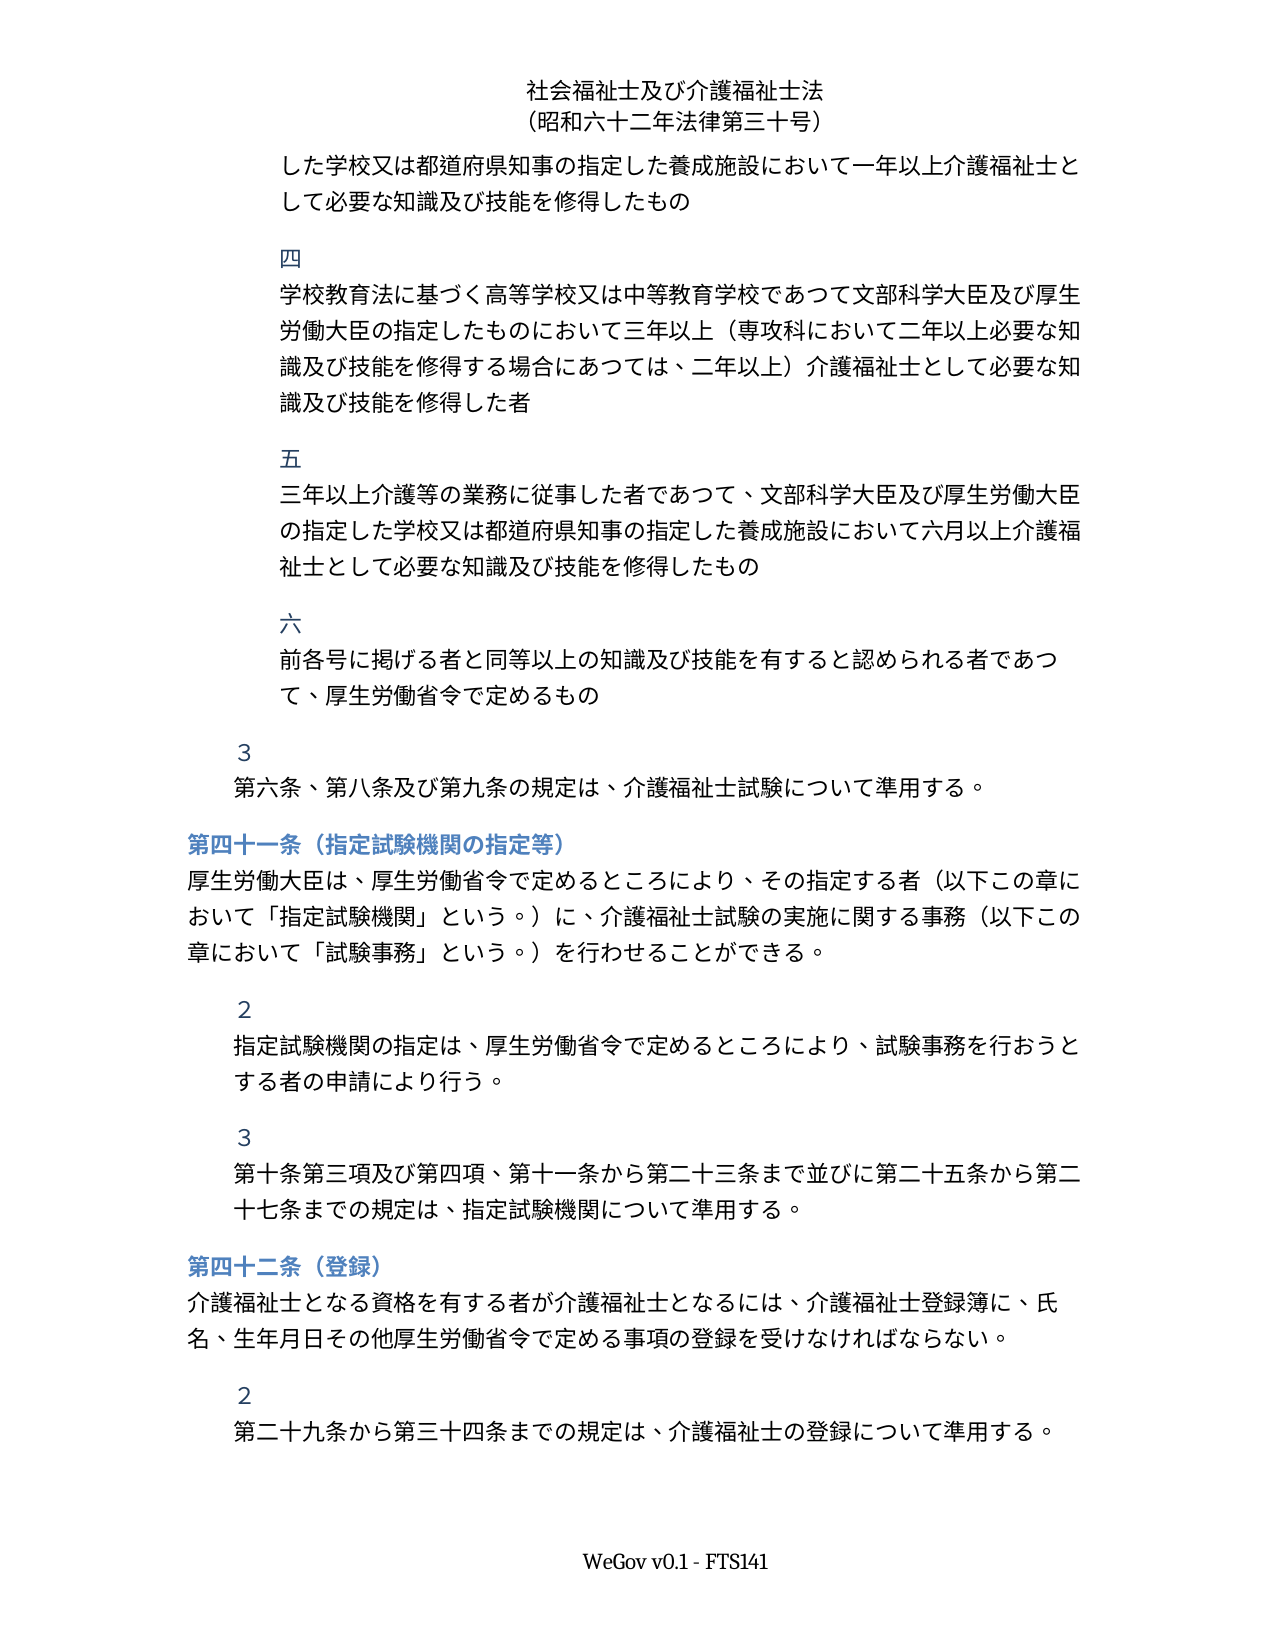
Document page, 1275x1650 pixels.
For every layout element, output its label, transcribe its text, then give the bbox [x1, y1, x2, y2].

subtitle 第四十一条（指定試験機関の指定等） [187, 829, 1087, 860]
subtitle 五 [279, 443, 1087, 474]
text 前各号に掲げる者と同等以上の知識及び技能を有すると認められる者であつて、厚生労働省令で定めるもの [279, 644, 1087, 711]
text 介護福祉士となる資格を有する者が介護福祉士となるには、介護福祉士登録簿に、氏名、生年月日その他厚生労働省令で定める事項の登録を受けなければならない。 [187, 1287, 1087, 1354]
text 指定試験機関の指定は、厚生労働省令で定めるところにより、試験事務を行おうとする者の申請により行う。 [233, 1030, 1087, 1097]
text 学校教育法に基づく高等学校又は中等教育学校であつて文部科学大臣及び厚生労働大臣の指定したものにおいて三年以上（専攻科において二年以上必要な知識及び技能を修得する場合にあつては、二年以上）介護福祉士として必要な知識及び技能を修得した者 [279, 279, 1087, 418]
text 第二十九条から第三十四条までの規定は、介護福祉士の登録について準用する。 [233, 1416, 1087, 1447]
text 第十条第三項及び第四項、第十一条から第二十三条まで並びに第二十五条から第二十七条までの規定は、指定試験機関について準用する。 [233, 1158, 1087, 1226]
subtitle ２ [233, 994, 1087, 1025]
text 三年以上介護等の業務に従事した者であつて、文部科学大臣及び厚生労働大臣の指定した学校又は都道府県知事の指定した養成施設において六月以上介護福祉士として必要な知識及び技能を修得したもの [279, 479, 1087, 582]
subtitle ２ [233, 1380, 1087, 1411]
text 第六条、第八条及び第九条の規定は、介護福祉士試験について準用する。 [233, 772, 1087, 804]
text 厚生労働大臣は、厚生労働省令で定めるところにより、その指定する者（以下この章において「指定試験機関」という。）に、介護福祉士試験の実施に関する事務（以下この章において「試験事務」という。）を行わせることができる。 [187, 865, 1087, 968]
subtitle 四 [279, 243, 1087, 274]
subtitle 第四十二条（登録） [187, 1251, 1087, 1282]
subtitle 六 [279, 608, 1087, 639]
subtitle ３ [233, 1122, 1087, 1154]
subtitle ３ [233, 736, 1087, 768]
